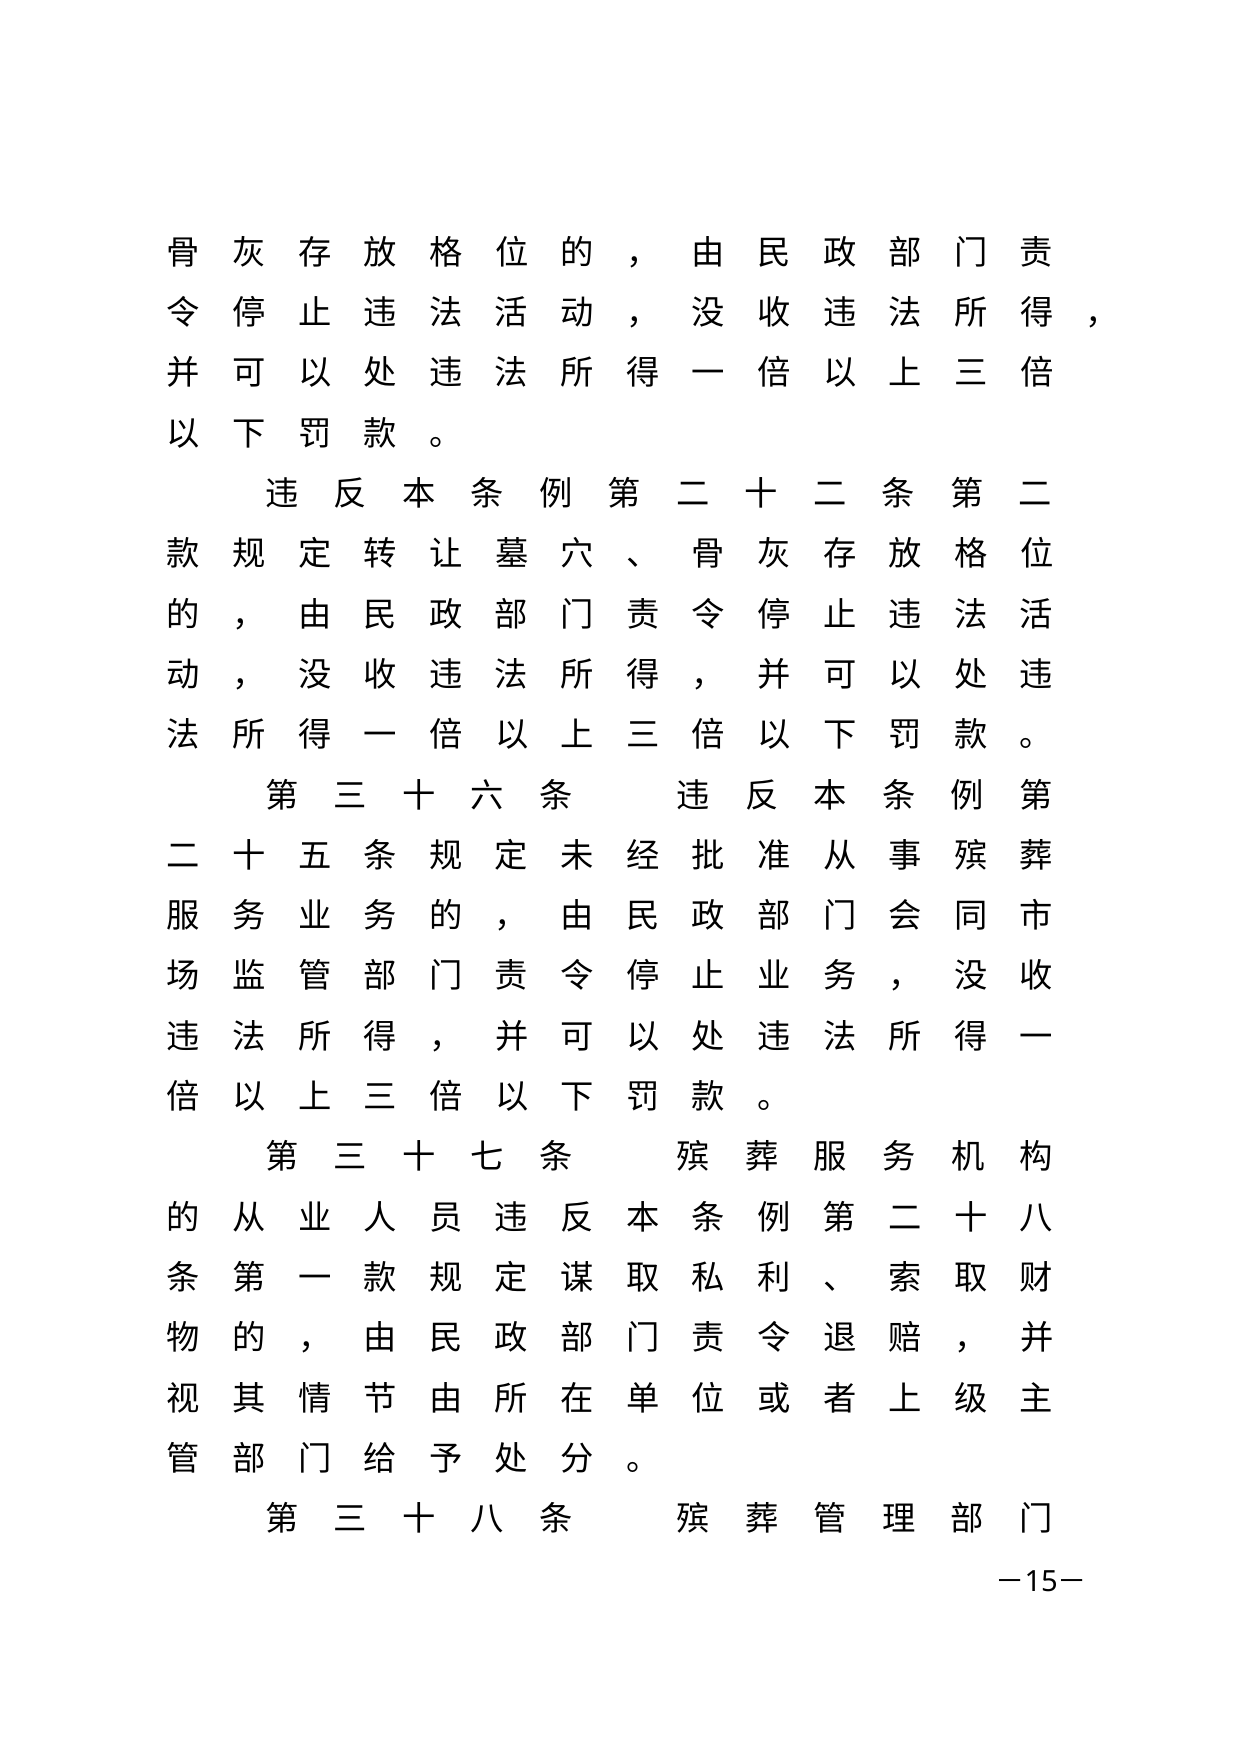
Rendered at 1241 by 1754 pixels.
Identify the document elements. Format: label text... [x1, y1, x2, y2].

text 第三十七条 殡葬服务机构的从业人员违反本条例第二十八条第一款规定谋取私利、索取财物的，由民政部门责令退赔，并视其情节由所在单位或者上级主管部门给予处分。 [167, 1124, 1085, 1486]
text 第三十六条 违反本条例第二十五条规定未经批准从事殡葬服务业务的，由民政部门会同市场监管部门责令停止业务，没收违法所得，并可以处违法所得一倍以上三倍以下罚款。 [167, 762, 1085, 1124]
text 第三十五条 违反本条例第二十二条第一款规定出售墓穴、骨灰存放格位的，由民政部门责令停止违法活动，没收违法所得，并可以处违法所得一倍以上三倍以下罚款。 [167, 219, 1085, 461]
text 违反本条例第二十二条第二款规定转让墓穴、骨灰存放格位的，由民政部门责令停止违法活动，没收违法所得，并可以处违法所得一倍以上三倍以下罚款。 [167, 461, 1085, 762]
text 第三十八条 殡葬管理部门的工作人员滥用职权、徇私舞弊、索贿受贿的，由其所在单位或者上级主管部门给予处分；构成犯罪的，依法追究刑事责任。 [167, 1486, 1085, 1546]
